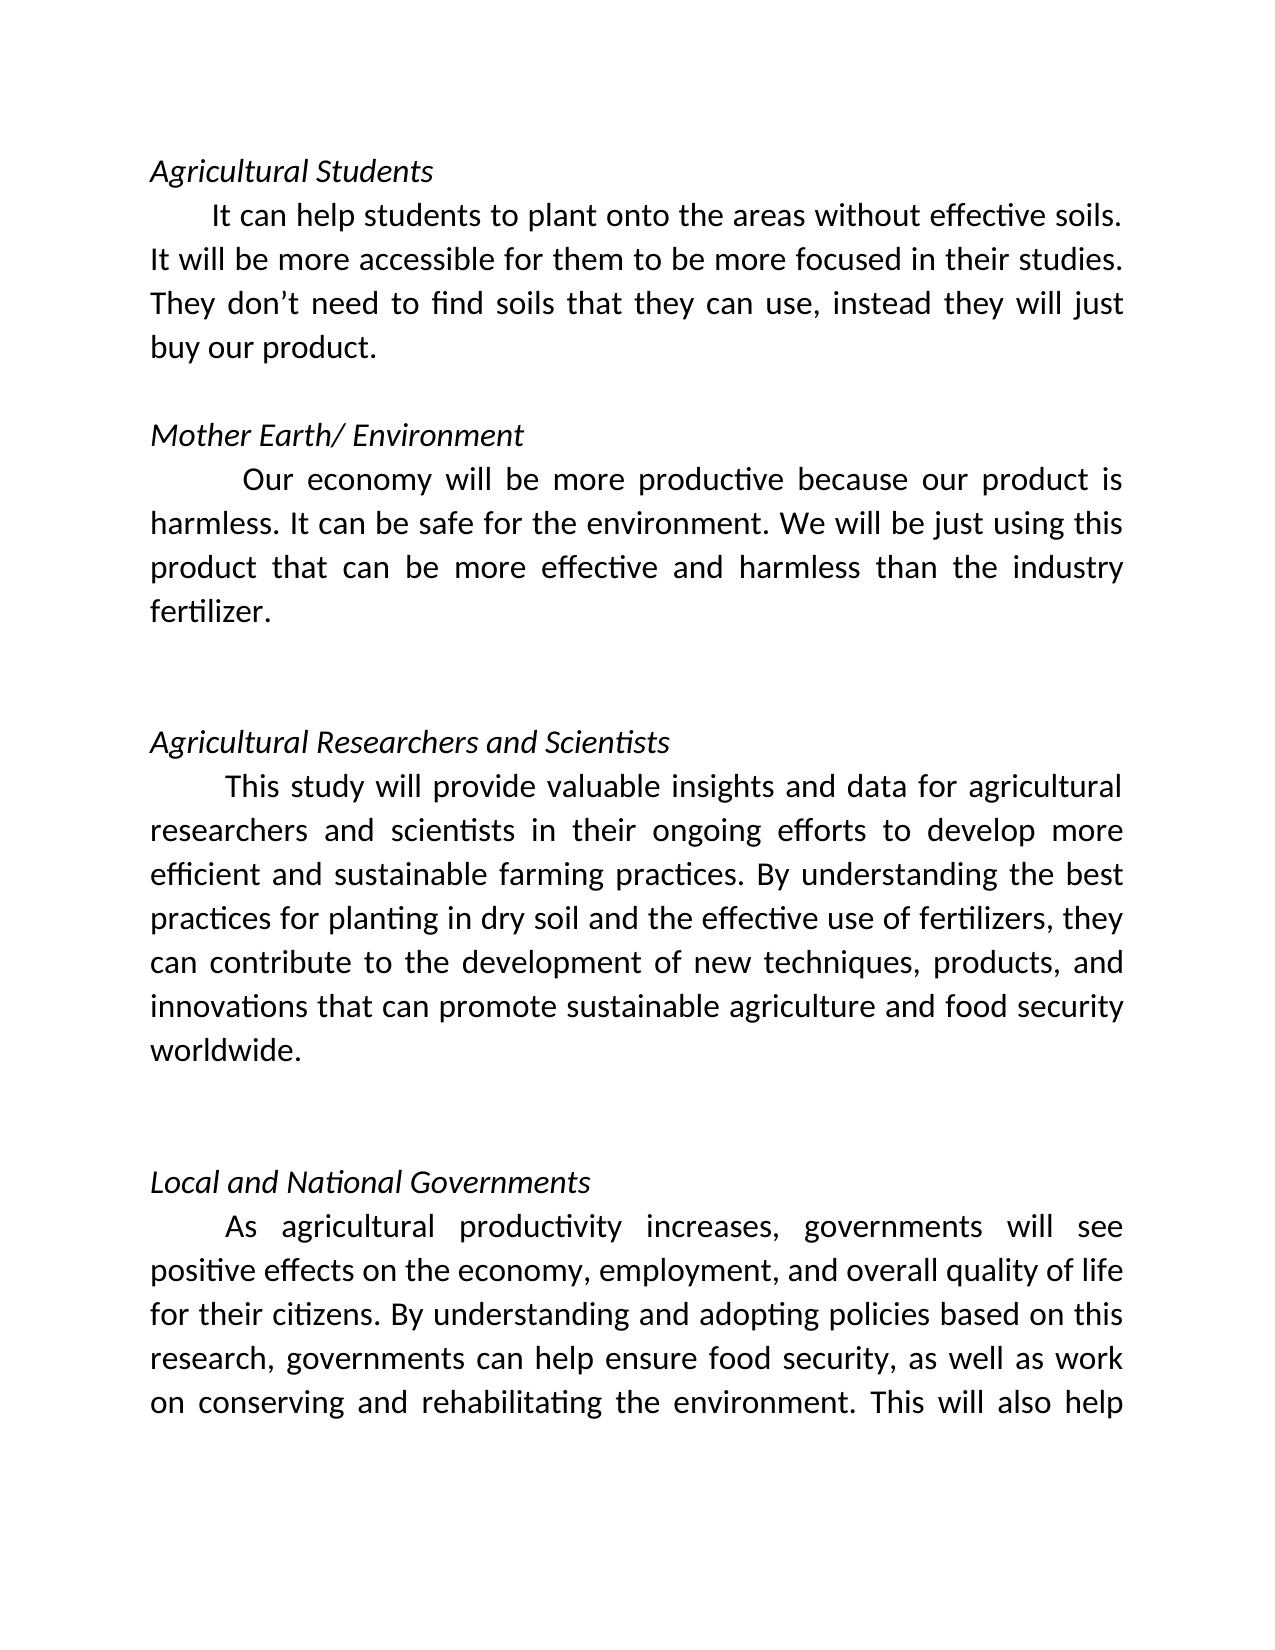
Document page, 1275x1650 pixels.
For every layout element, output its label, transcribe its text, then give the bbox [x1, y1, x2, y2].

text Agricultural Students [150, 150, 1125, 191]
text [150, 1205, 1125, 1422]
text Local and National Governments [150, 1161, 1125, 1202]
text Mother Earth/ Environment [150, 414, 1125, 454]
text Our economy will be more productive because our product is harmless. It can be safe for the environment. We will be just using this product that can be more effective and harmless than the industry fertilizer. [150, 458, 1125, 630]
text This study will provide valuable insights and data for agricultural researchers and scientists in their ongoing efforts to develop more efficient and sustainable farming practices. By understanding the best practices for planting in dry soil and the effective use of fertilizers, they can contribute to the development of new techniques, products, and innovations that can promote sustainable agriculture and food security worldwide. [150, 765, 1125, 1070]
text It can help students to plant onto the areas without effective soils. It will be more accessible for them to be more focused in their studies. They don’t need to find soils that they can use, instead they will just buy our product. [150, 194, 1125, 367]
text Agricultural Researchers and Scientists [150, 721, 1125, 762]
